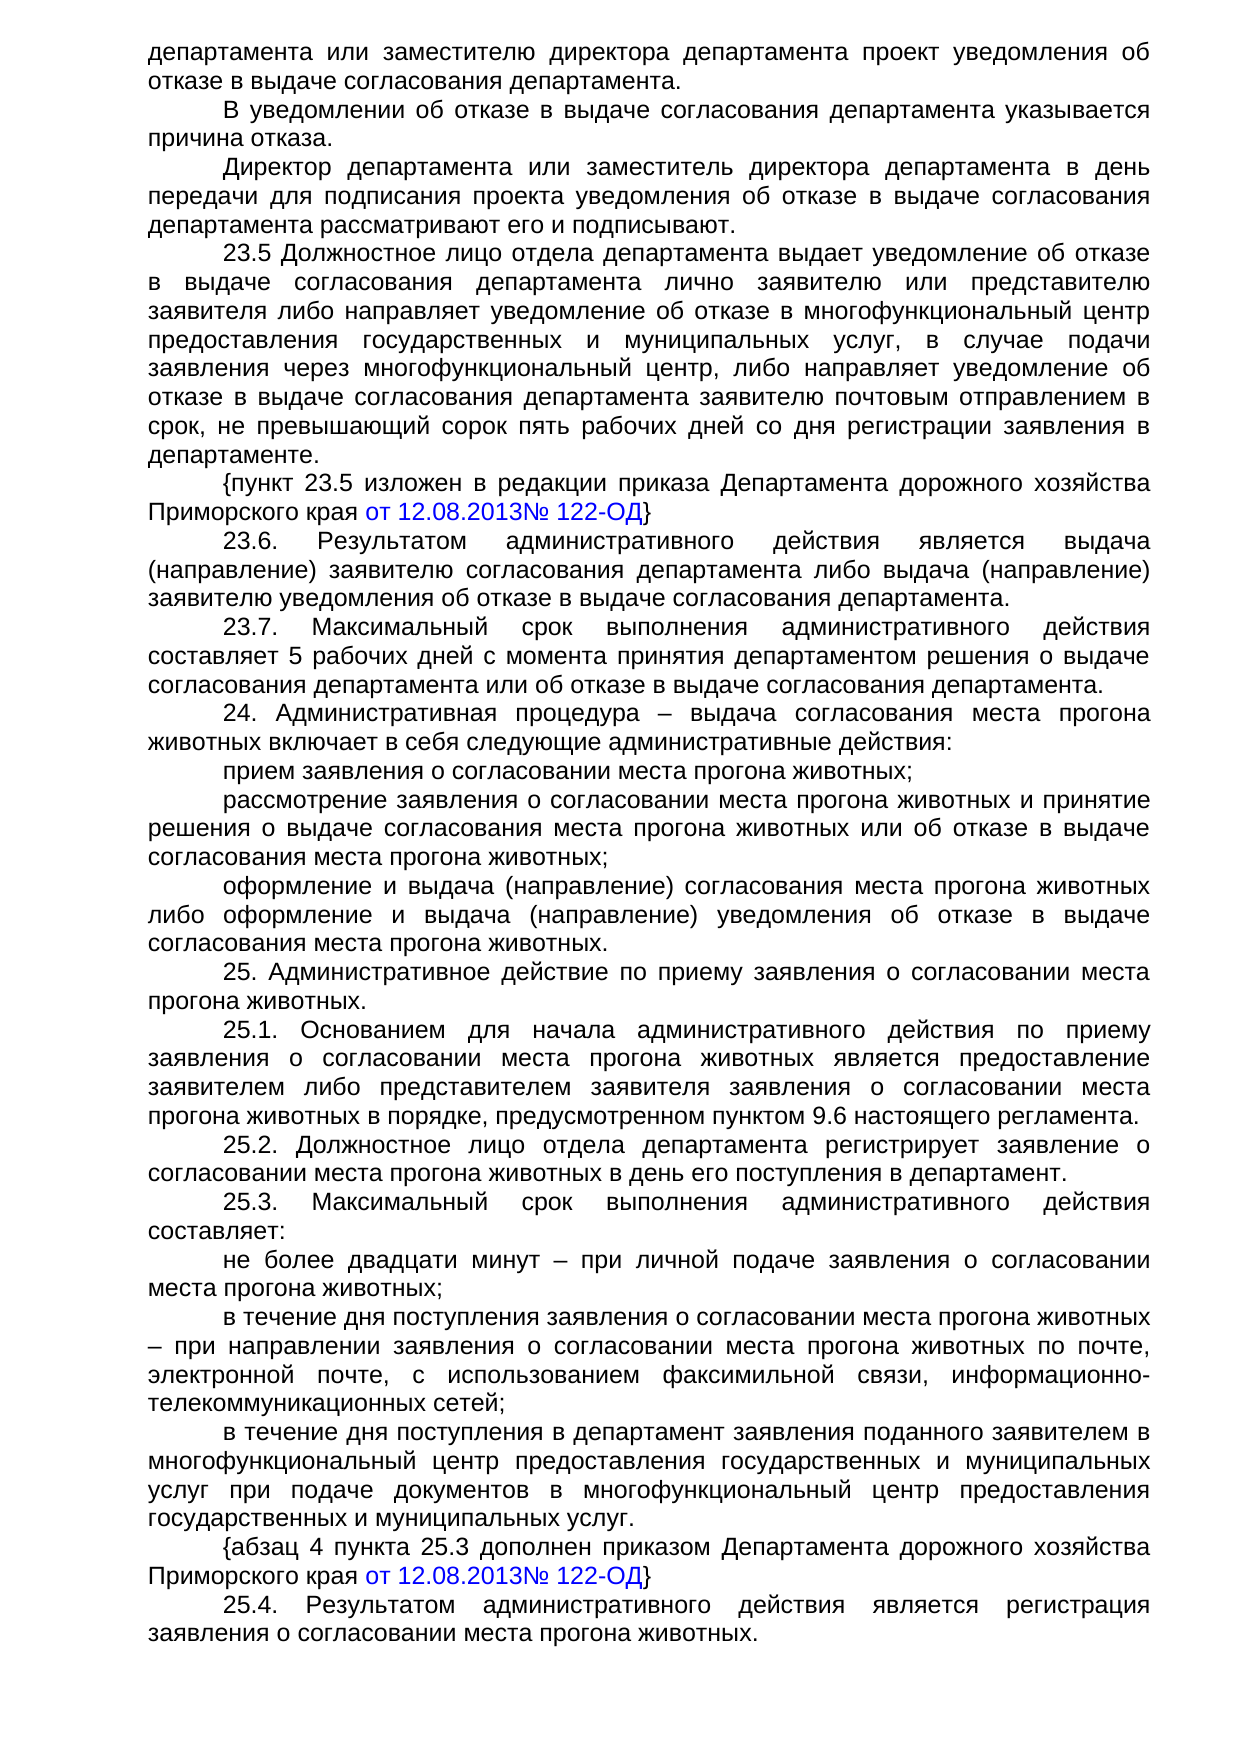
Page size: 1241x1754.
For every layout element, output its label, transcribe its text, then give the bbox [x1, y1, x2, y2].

text Директор департамента или заместитель директора департамента в день передачи для подписания проекта уведомления об отказе в выдаче согласования департамента рассматривают его и подписывают. [148, 152, 1152, 238]
text 23.7. Максимальный срок выполнения административного действия составляет 5 рабочих дней с момента принятия департаментом решения о выдаче согласования департамента или об отказе в выдаче согласования департамента. [148, 612, 1152, 698]
text {пункт 23.5 изложен в редакции приказа Департамента дорожного хозяйства Приморского края от 12.08.2013№ 122-ОД} [148, 468, 1152, 526]
text 25.2. Должностное лицо отдела департамента регистрирует заявление о согласовании места прогона животных в день его поступления в департамент. [148, 1130, 1152, 1187]
text прием заявления о согласовании места прогона животных; [148, 756, 1152, 785]
text не более двадцати минут – при личной подаче заявления о согласовании места прогона животных; [148, 1245, 1152, 1302]
text рассмотрение заявления о согласовании места прогона животных и принятие решения о выдаче согласования места прогона животных или об отказе в выдаче согласования места прогона животных; [148, 785, 1152, 871]
text 25.1. Основанием для начала административного действия по приему заявления о согласовании места прогона животных является предоставление заявителем либо представителем заявителя заявления о согласовании места прогона животных в порядке, предусмотренном пунктом 9.6 настоящего регламента. [148, 1015, 1152, 1130]
text 23.5 Должностное лицо отдела департамента выдает уведомление об отказе в выдаче согласования департамента лично заявителю или представителю заявителя либо направляет уведомление об отказе в многофункциональный центр предоставления государственных и муниципальных услуг, в случае подачи заявления через многофункциональный центр, либо направляет уведомление об отказе в выдаче согласования департамента заявителю почтовым отправлением в срок, не превышающий сорок пять рабочих дней со дня регистрации заявления в департаменте. [148, 238, 1152, 468]
text 25.4. Результатом административного действия является регистрация заявления о согласовании места прогона животных. [148, 1590, 1152, 1647]
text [148, 37, 1152, 95]
text оформление и выдача (направление) согласования места прогона животных либо оформление и выдача (направление) уведомления об отказе в выдаче согласования места прогона животных. [148, 871, 1152, 957]
text в течение дня поступления заявления о согласовании места прогона животных – при направлении заявления о согласовании места прогона животных по почте, электронной почте, с использованием факсимильной связи, информационно-телекоммуникационных сетей; [148, 1302, 1152, 1417]
text В уведомлении об отказе в выдаче согласования департамента указывается причина отказа. [148, 95, 1152, 152]
text 25. Административное действие по приему заявления о согласовании места прогона животных. [148, 957, 1152, 1015]
text {абзац 4 пункта 25.3 дополнен приказом Департамента дорожного хозяйства Приморского края от 12.08.2013№ 122-ОД} [148, 1532, 1152, 1590]
text в течение дня поступления в департамент заявления поданного заявителем в многофункциональный центр предоставления государственных и муниципальных услуг при подаче документов в многофункциональный центр предоставления государственных и муниципальных услуг. [148, 1417, 1152, 1532]
text 24. Административная процедура – выдача согласования места прогона животных включает в себя следующие административные действия: [148, 698, 1152, 756]
text 25.3. Максимальный срок выполнения административного действия составляет: [148, 1187, 1152, 1245]
text 23.6. Результатом административного действия является выдача (направление) заявителю согласования департамента либо выдача (направление) заявителю уведомления об отказе в выдаче согласования департамента. [148, 526, 1152, 612]
